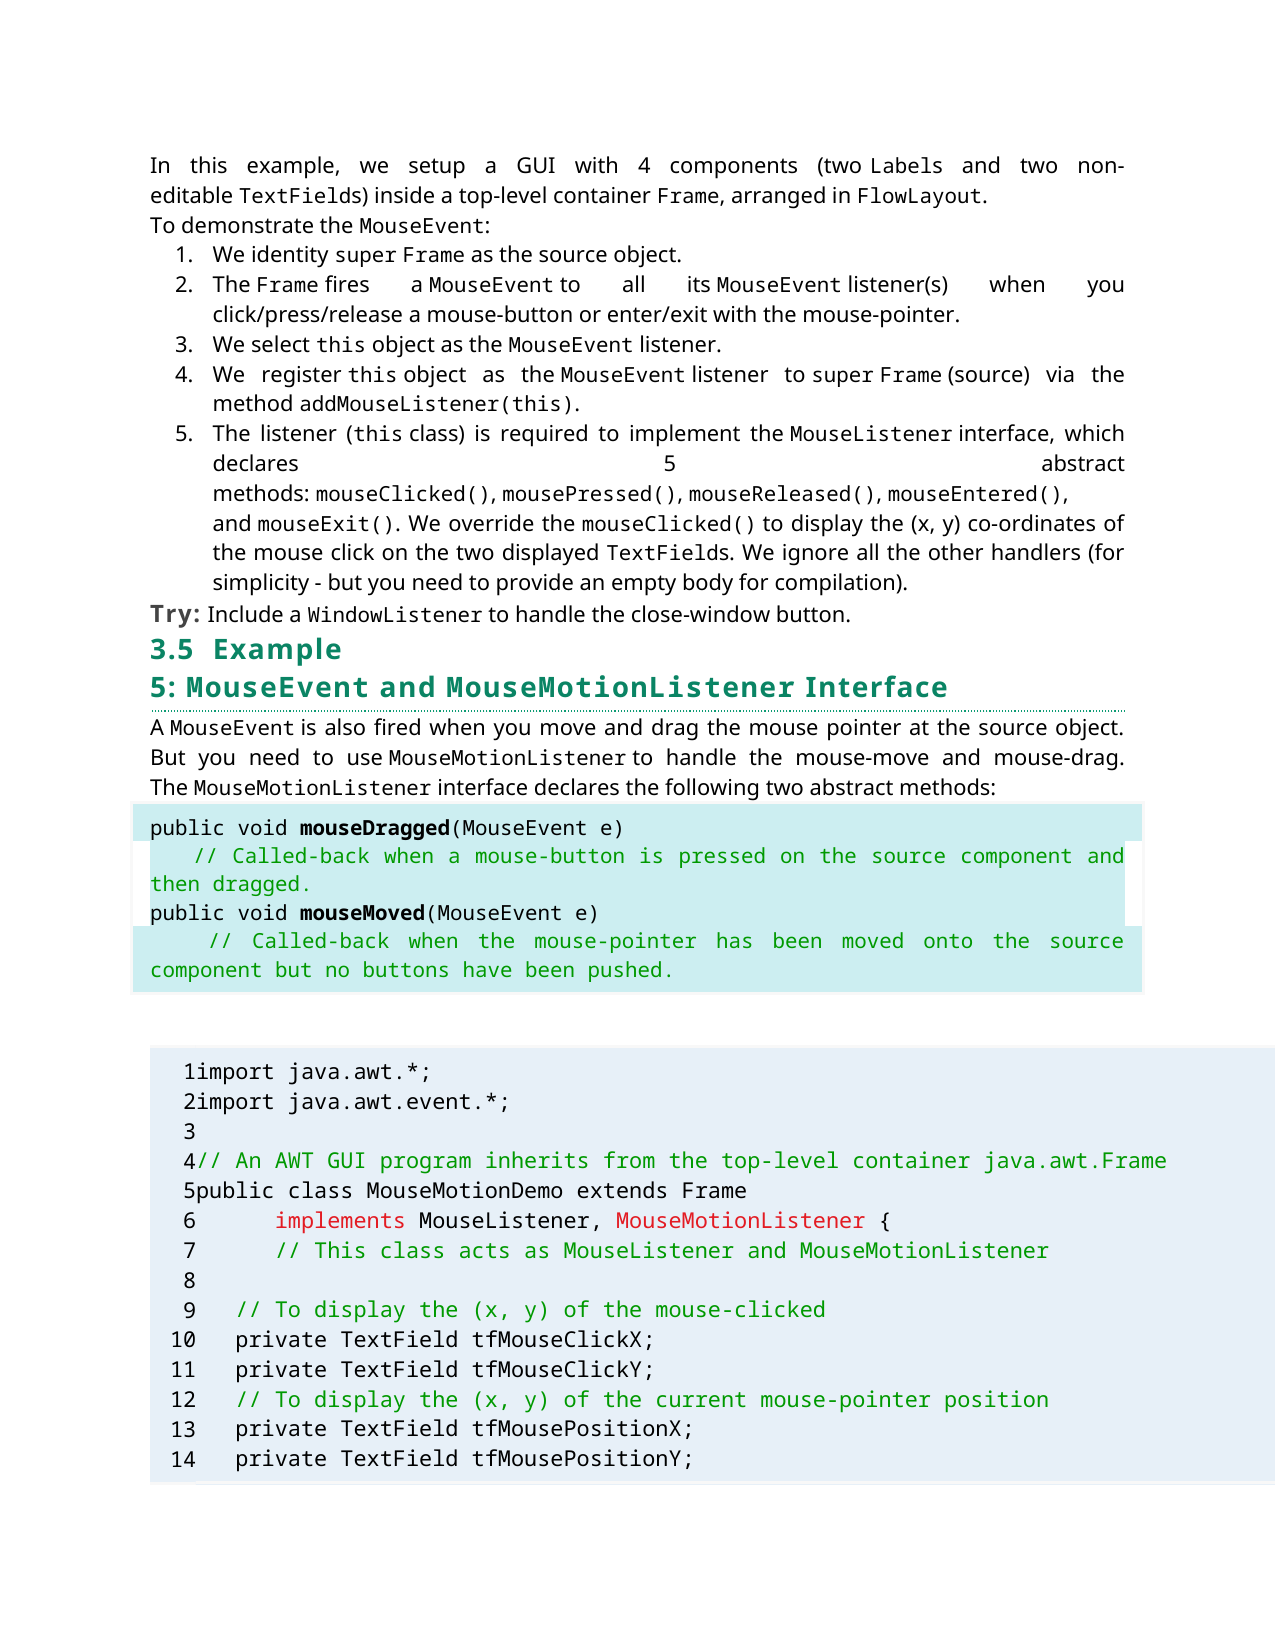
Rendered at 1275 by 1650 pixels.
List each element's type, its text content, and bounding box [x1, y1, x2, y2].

list The listener (this class) is required to implement the MouseListener interface, which declares 5 abstract methods: mouseClicked(), mousePressed(), mouseReleased(), mouseEntered(), and mouseExit(). We override the mouseClicked() to display the (x, y) co-ordinates of the mouse click on the two displayed TextFields. We ignore all the other handlers (for simplicity - but you need to provide an empty body for compilation). [175, 418, 1125, 597]
text To demonstrate the MouseEvent: [150, 209, 1125, 239]
text public void mouseMoved(MouseEvent e) [150, 898, 1125, 915]
text public void mouseDragged(MouseEvent e) [133, 804, 1142, 841]
text A MouseEvent is also fired when you move and drag the mouse pointer at the source object. But you need to use MouseMotionListener to handle the mouse-move and mouse-drag. The MouseMotionListener interface declares the following two abstract methods: [150, 712, 1125, 801]
text 3.5 Example 5: MouseEvent and MouseMotionListener Interface [150, 629, 1125, 712]
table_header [196, 1048, 1275, 1481]
list The Frame fires a MouseEvent to all its MouseEvent listener(s) when you click/press/release a mouse-button or enter/exit with the mouse-pointer. [175, 269, 1125, 329]
text In this example, we setup a GUI with 4 components (two Labels and two non-editable TextFields) inside a top-level container Frame, arranged in FlowLayout. [150, 150, 1125, 209]
list We identity super Frame as the source object. [175, 239, 1125, 269]
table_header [150, 1048, 196, 1482]
list We register this object as the MouseEvent listener to super Frame (source) via the method addMouseListener(this). [175, 358, 1125, 418]
list We select this object as the MouseEvent listener. [175, 329, 1125, 358]
text // Called-back when a mouse-button is pressed on the source component and then dragged. [150, 841, 1125, 898]
text // Called-back when the mouse-pointer has been moved onto the source component but no buttons have been pushed. [133, 915, 1142, 992]
text Try: Include a WindowListener to handle the close-window button. [150, 597, 1125, 629]
